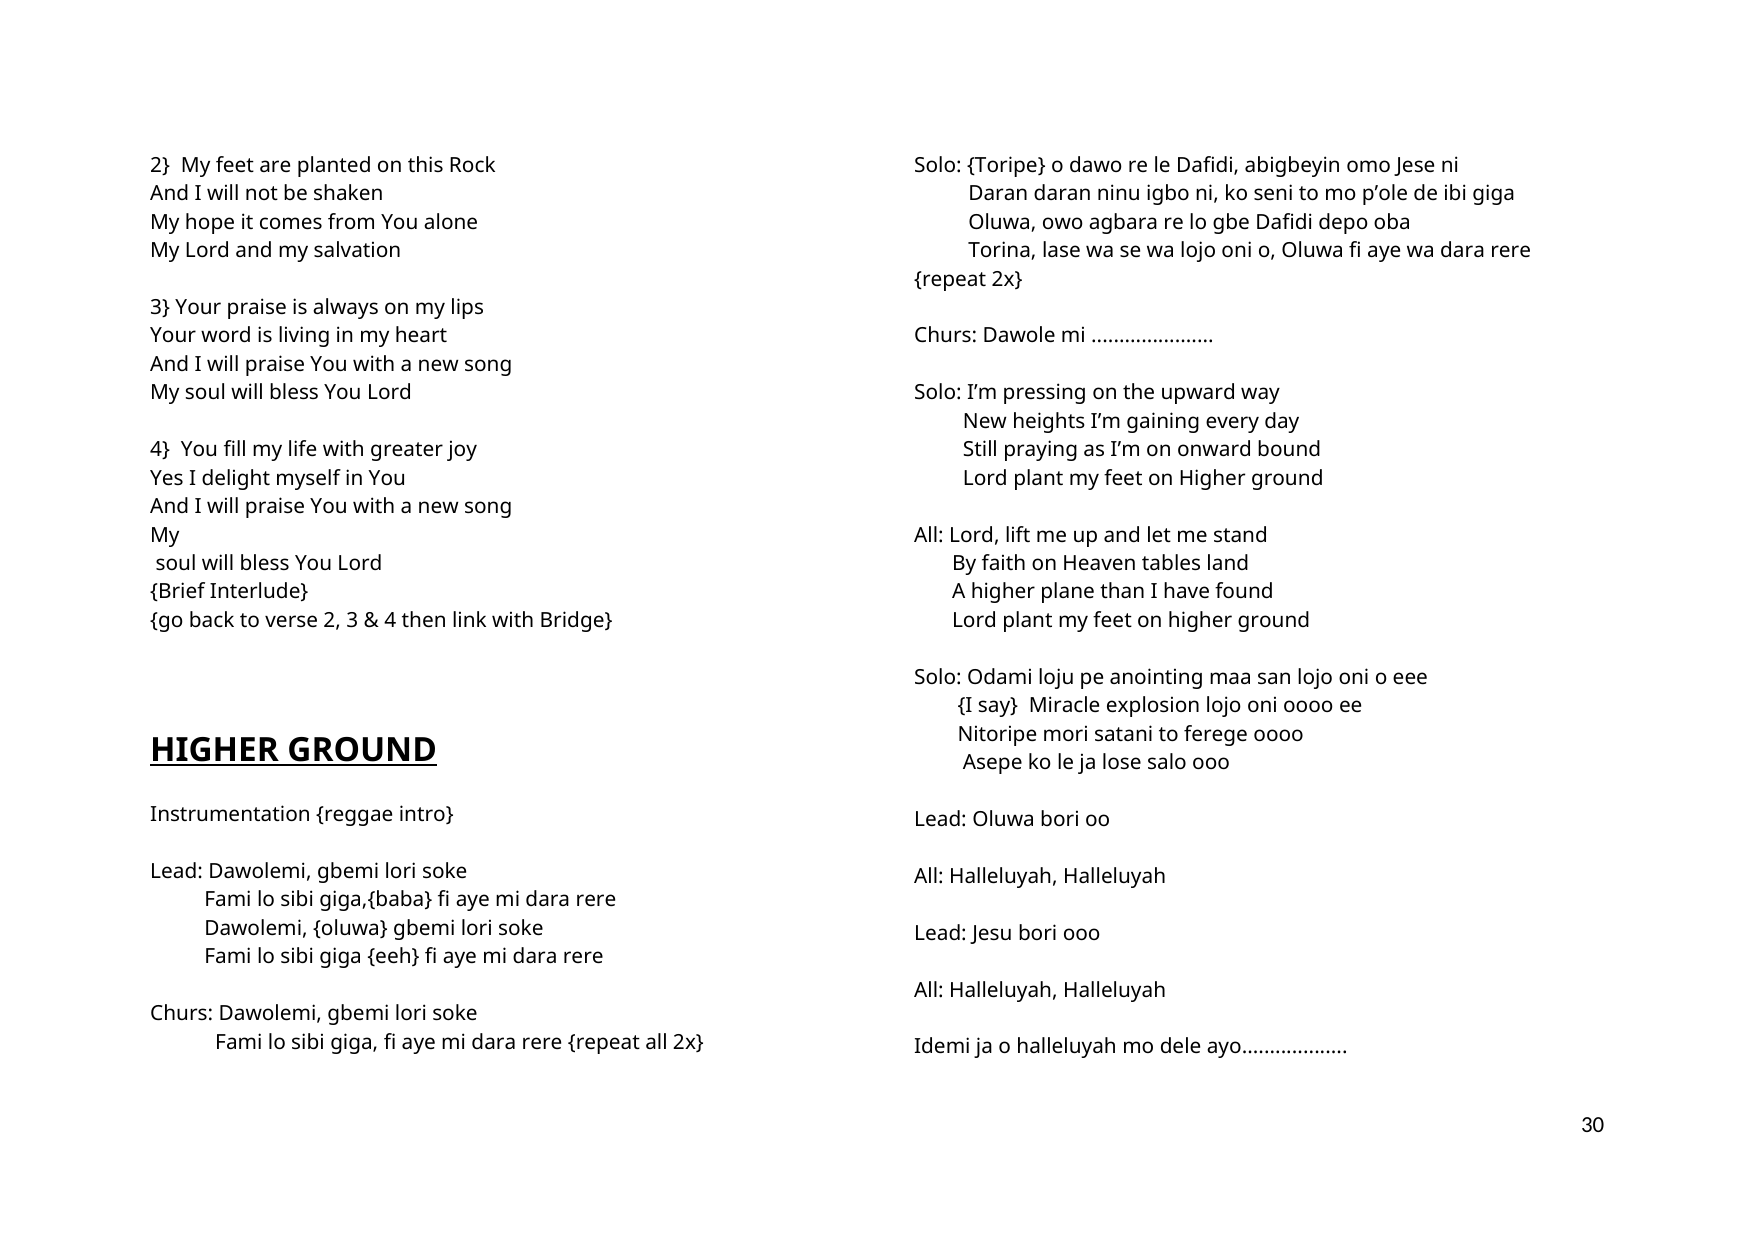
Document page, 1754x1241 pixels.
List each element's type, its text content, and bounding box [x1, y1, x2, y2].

text Yes I delight myself in You [150, 463, 840, 491]
text Asepe ko le ja lose salo ooo [914, 747, 1604, 776]
text {I say} Miracle explosion lojo oni oooo ee [914, 690, 1604, 719]
text Fami lo sibi giga, fi aye mi dara rere {repeat all 2x} [150, 1027, 840, 1055]
text Your word is living in my heart [150, 321, 840, 349]
text Churs: Dawolemi, gbemi lori soke [150, 998, 840, 1027]
text A higher plane than I have found [914, 577, 1604, 605]
text Still praying as I’m on onward bound [914, 434, 1604, 463]
text Lead: Oluwa bori oo [914, 804, 1604, 832]
text Fami lo sibi giga,{baba} fi aye mi dara rere [150, 884, 840, 913]
text Oluwa, owo agbara re lo gbe Dafidi depo oba [914, 207, 1604, 235]
text My [150, 520, 840, 548]
text Lord plant my feet on higher ground [914, 605, 1604, 633]
text My Lord and my salvation [150, 235, 840, 264]
text Churs: Dawole mi ...................... [914, 321, 1604, 349]
text Dawolemi, {oluwa} gbemi lori soke [150, 913, 840, 941]
text My hope it comes from You alone [150, 207, 840, 235]
text Lead: Jesu bori ooo [914, 918, 1604, 946]
text Torina, lase wa se wa lojo oni o, Oluwa fi aye wa dara rere {repeat 2x} [914, 235, 1604, 292]
text Solo: {Toripe} o dawo re le Dafidi, abigbeyin omo Jese ni [914, 150, 1604, 178]
text 4} You fill my life with greater joy [150, 434, 840, 463]
text By faith on Heaven tables land [914, 548, 1604, 577]
text Lead: Dawolemi, gbemi lori soke [150, 856, 840, 884]
text 2} My feet are planted on this Rock [150, 150, 840, 178]
text Lord plant my feet on Higher ground [914, 463, 1604, 491]
text All: Halleluyah, Halleluyah [914, 861, 1604, 889]
text 3} Your praise is always on my lips [150, 292, 840, 321]
text soul will bless You Lord [150, 548, 840, 577]
text Solo: Odami loju pe anointing maa san lojo oni o eee [914, 662, 1604, 690]
text And I will not be shaken [150, 178, 840, 207]
text New heights I’m gaining every day [914, 406, 1604, 434]
text Nitoripe mori satani to ferege oooo [914, 719, 1604, 747]
text HIGHER GROUND [150, 726, 840, 771]
text Daran daran ninu igbo ni, ko seni to mo p’ole de ibi giga [914, 178, 1604, 207]
text Instrumentation {reggae intro} [150, 799, 840, 828]
text All: Halleluyah, Halleluyah [914, 975, 1604, 1003]
text Idemi ja o halleluyah mo dele ayo................... [914, 1032, 1604, 1060]
text And I will praise You with a new song [150, 349, 840, 377]
text And I will praise You with a new song [150, 491, 840, 520]
text Fami lo sibi giga {eeh} fi aye mi dara rere [150, 941, 840, 970]
text {Brief Interlude} [150, 577, 840, 605]
text All: Lord, lift me up and let me stand [914, 520, 1604, 548]
text {go back to verse 2, 3 & 4 then link with Bridge} [150, 605, 840, 633]
text My soul will bless You Lord [150, 377, 840, 406]
text Solo: I’m pressing on the upward way [914, 377, 1604, 406]
